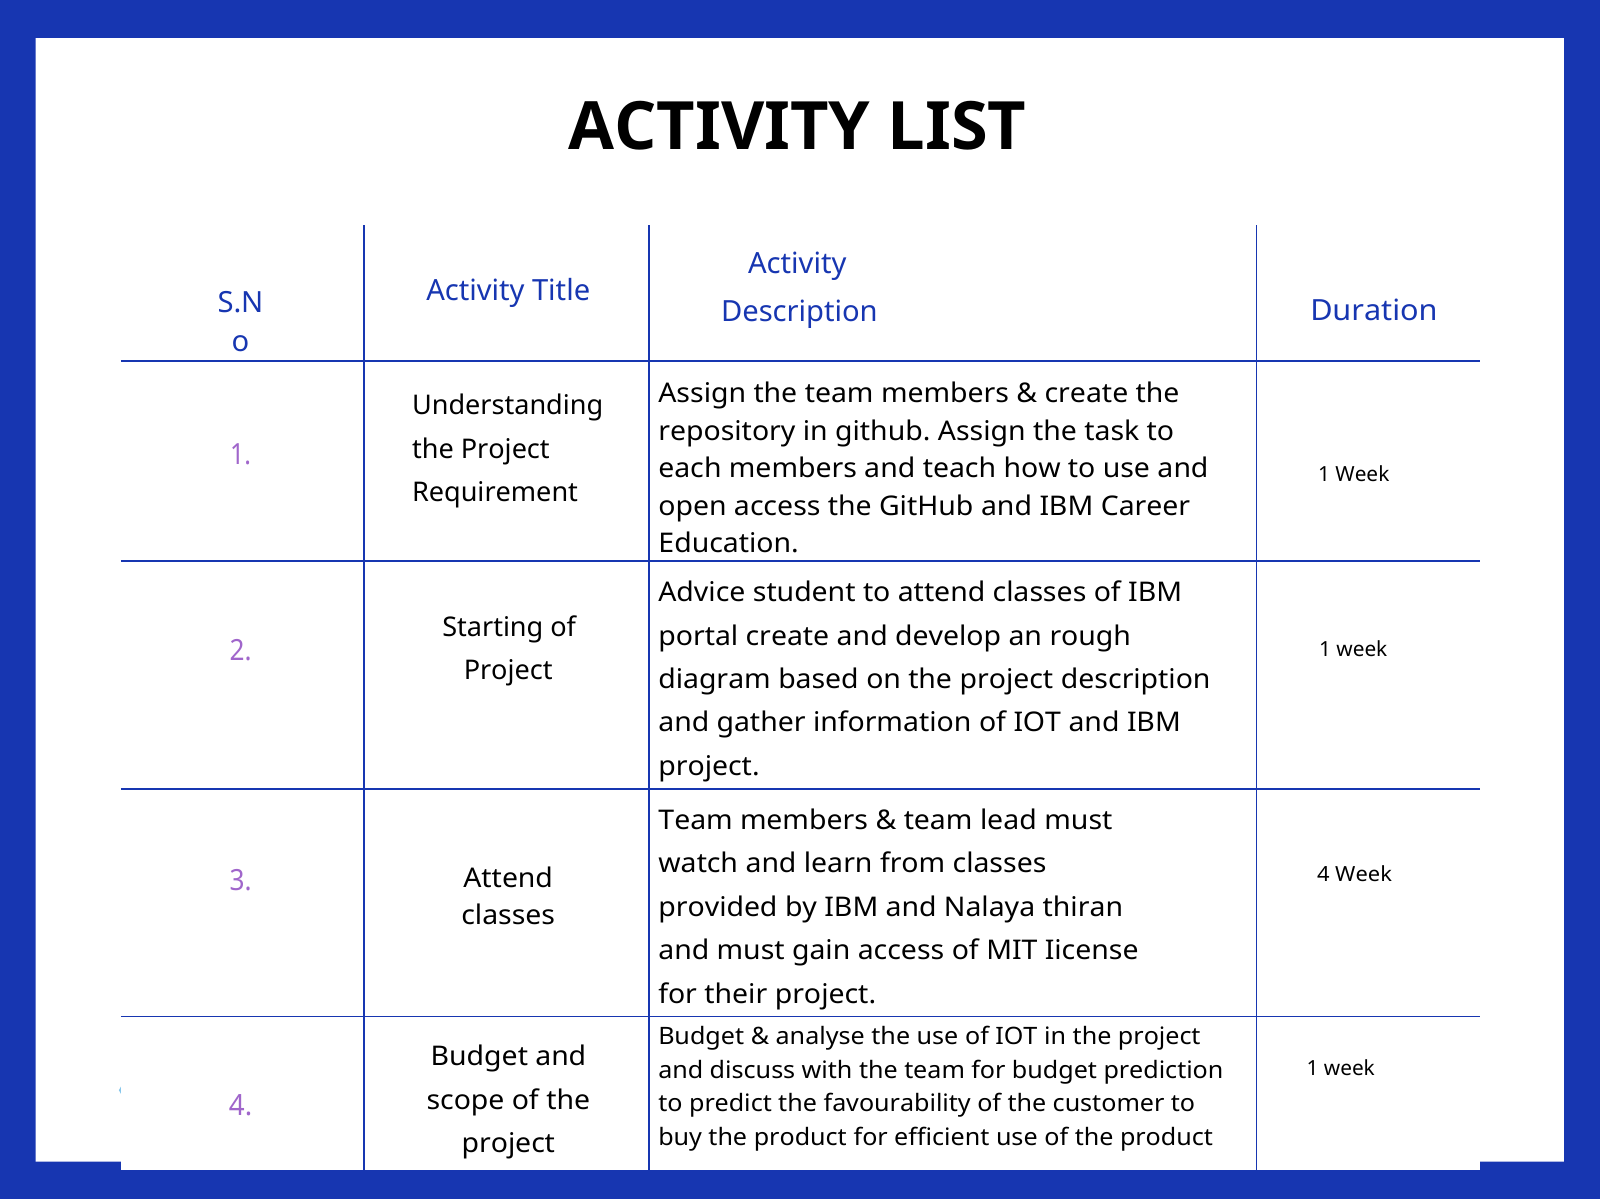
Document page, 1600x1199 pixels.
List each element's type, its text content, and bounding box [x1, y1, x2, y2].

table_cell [365, 1017, 648, 1170]
table_cell 2. [121, 562, 363, 788]
table_cell Advice student to attend classes of IBM portal create and develop an rough diagram based on the project description and gather information of IOT and IBM project. [650, 562, 1256, 788]
table_header Duration [1257, 225, 1480, 360]
table_cell 1 week [1257, 1017, 1480, 1170]
table_cell 1 Week [1257, 362, 1480, 560]
table_cell Attend classes [365, 790, 648, 1016]
table_cell 4 Week [1257, 790, 1480, 1016]
table_cell Assign the team members & create the repository in github. Assign the task to each members and teach how to use and open access the GitHub and IBM Career Education. [650, 362, 1256, 560]
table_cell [650, 1017, 1256, 1170]
table_cell Team members & team lead must watch and learn from classes provided by IBM and Nalaya thiran and must gain access of MIT Iicense for their project. [650, 790, 1256, 1016]
table_cell 4. [121, 1017, 363, 1170]
table_cell 1. [121, 362, 363, 560]
table_cell Understanding the Project Requirement [365, 362, 648, 560]
table_header S.No [121, 225, 363, 360]
table_header Activity Title [365, 225, 648, 360]
table_cell 3. [121, 790, 363, 1016]
table_cell Starting of Project [365, 562, 648, 788]
table_header Activity Description [650, 225, 1256, 360]
table_cell 1 week [1257, 562, 1480, 788]
text ACTIVITY LIST [421, 78, 1174, 169]
